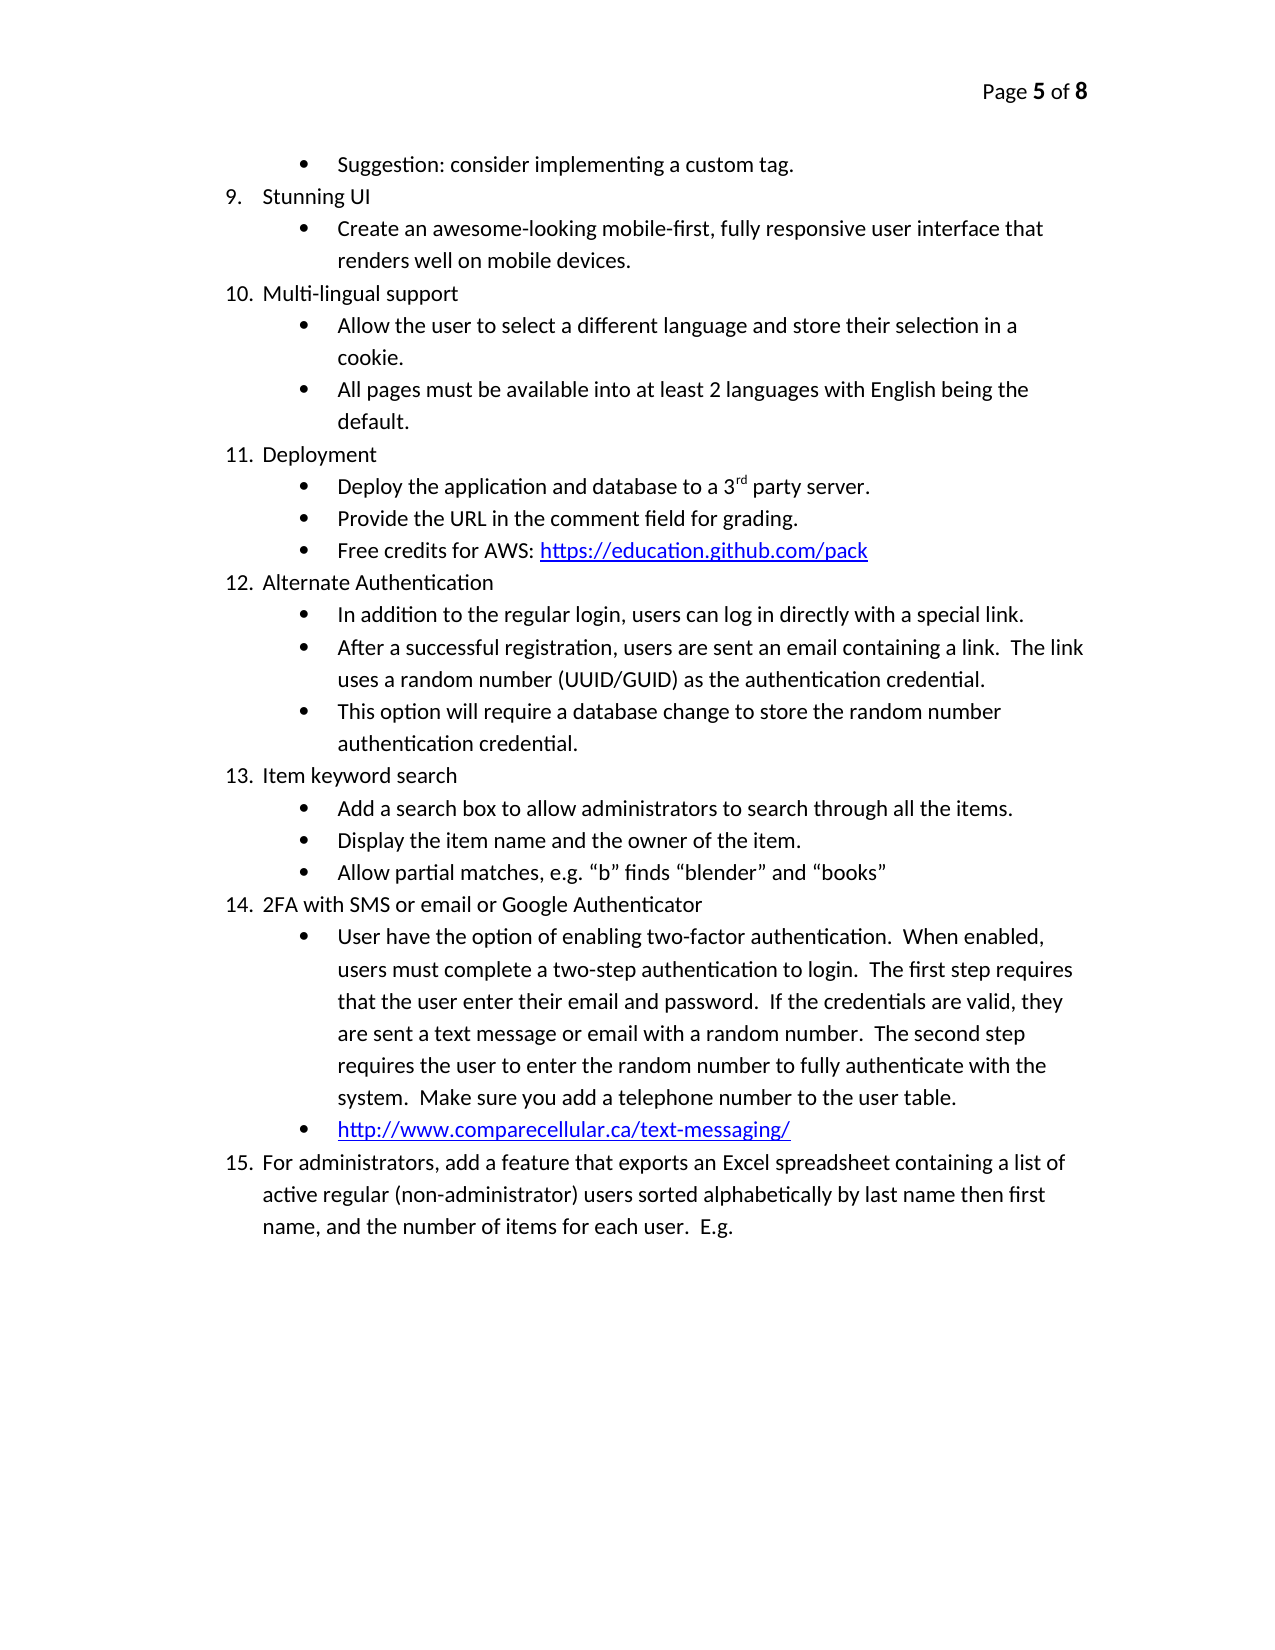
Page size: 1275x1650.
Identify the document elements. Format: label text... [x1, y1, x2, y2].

list Item keyword search [225, 762, 1087, 789]
list This option will require a database change to store the random number authentication credential. [300, 697, 1087, 757]
list Stunning UI [225, 182, 1087, 210]
list http://www.comparecellular.ca/text-messaging/ [300, 1116, 1087, 1144]
list Create an awesome-looking mobile-first, fully responsive user interface that renders well on mobile devices. [300, 214, 1087, 274]
list Display the item name and the owner of the item. [300, 826, 1087, 854]
list All pages must be available into at least 2 languages with English being the default. [300, 375, 1087, 436]
list Alternate Authentication [225, 568, 1087, 596]
list 2FA with SMS or email or Google Authenticator [225, 890, 1087, 918]
list Provide the URL in the comment field for grading. [300, 504, 1087, 532]
list Free credits for AWS: https://education.github.com/pack [300, 536, 1087, 564]
list In addition to the regular login, users can log in directly with a special link. [300, 601, 1087, 629]
list Allow partial matches, e.g. “b” finds “blender” and “books” [300, 858, 1087, 886]
list After a successful registration, users are sent an email containing a link. The link uses a random number (UUID/GUID) as the authentication credential. [300, 633, 1087, 693]
list Suggestion: consider implementing a custom tag. [300, 150, 1087, 178]
list For administrators, add a feature that exports an Excel spreadsheet containing a list of active regular (non-administrator) users sorted alphabetically by last name then first name, and the number of items for each user. E.g. [225, 1148, 1087, 1240]
list Deployment [225, 440, 1087, 468]
list Allow the user to select a different language and store their selection in a cookie. [300, 311, 1087, 371]
list Add a search box to allow administrators to search through all the items. [300, 794, 1087, 822]
list User have the option of enabling two-factor authentication. When enabled, users must complete a two-step authentication to login. The first step requires that the user enter their email and password. If the credentials are valid, they are sent a text message or email with a random number. The second step requires the user to enter the random number to fully authenticate with the system. Make sure you add a telephone number to the user table. [300, 922, 1087, 1111]
list Deploy the application and database to a 3rd party server. [300, 472, 1087, 500]
list Multi-lingual support [225, 279, 1087, 307]
